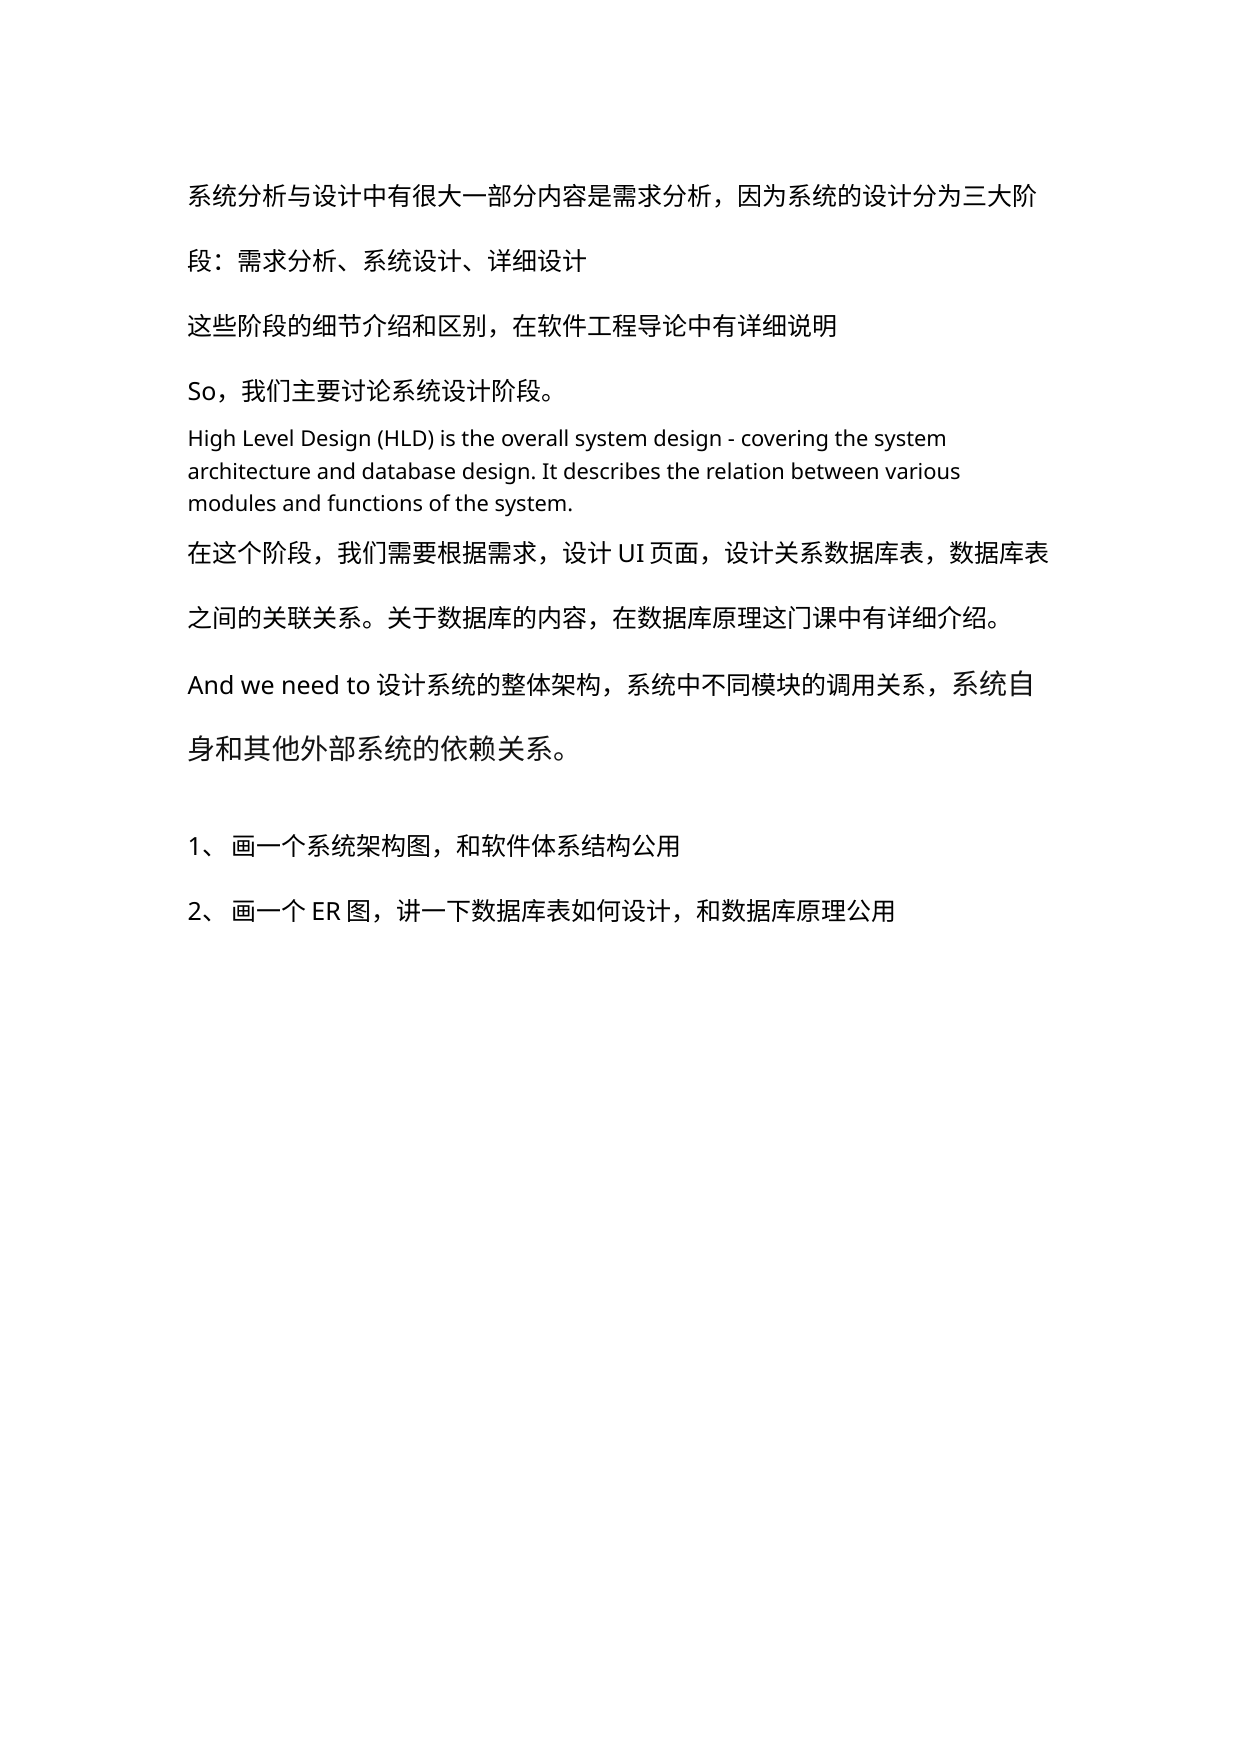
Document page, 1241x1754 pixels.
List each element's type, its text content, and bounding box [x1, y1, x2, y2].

text 系统分析与设计中有很大一部分内容是需求分析，因为系统的设计分为三大阶段：需求分析、系统设计、详细设计 [187, 162, 1053, 292]
text High Level Design (HLD) is the overall system design - covering the system architecture and database design. It describes the relation between various modules and functions of the system. [187, 422, 1053, 519]
list 画一个ER图，讲一下数据库表如何设计，和数据库原理公用 [187, 877, 1053, 942]
list 画一个系统架构图，和软件体系结构公用 [187, 812, 1053, 877]
text 在这个阶段，我们需要根据需求，设计UI页面，设计关系数据库表，数据库表之间的关联关系。关于数据库的内容，在数据库原理这门课中有详细介绍。 [187, 519, 1053, 649]
text 这些阶段的细节介绍和区别，在软件工程导论中有详细说明 [187, 292, 1053, 357]
text And we need to设计系统的整体架构，系统中不同模块的调用关系，系统自身和其他外部系统的依赖关系。 [187, 649, 1053, 779]
text So，我们主要讨论系统设计阶段。 [187, 357, 1053, 422]
